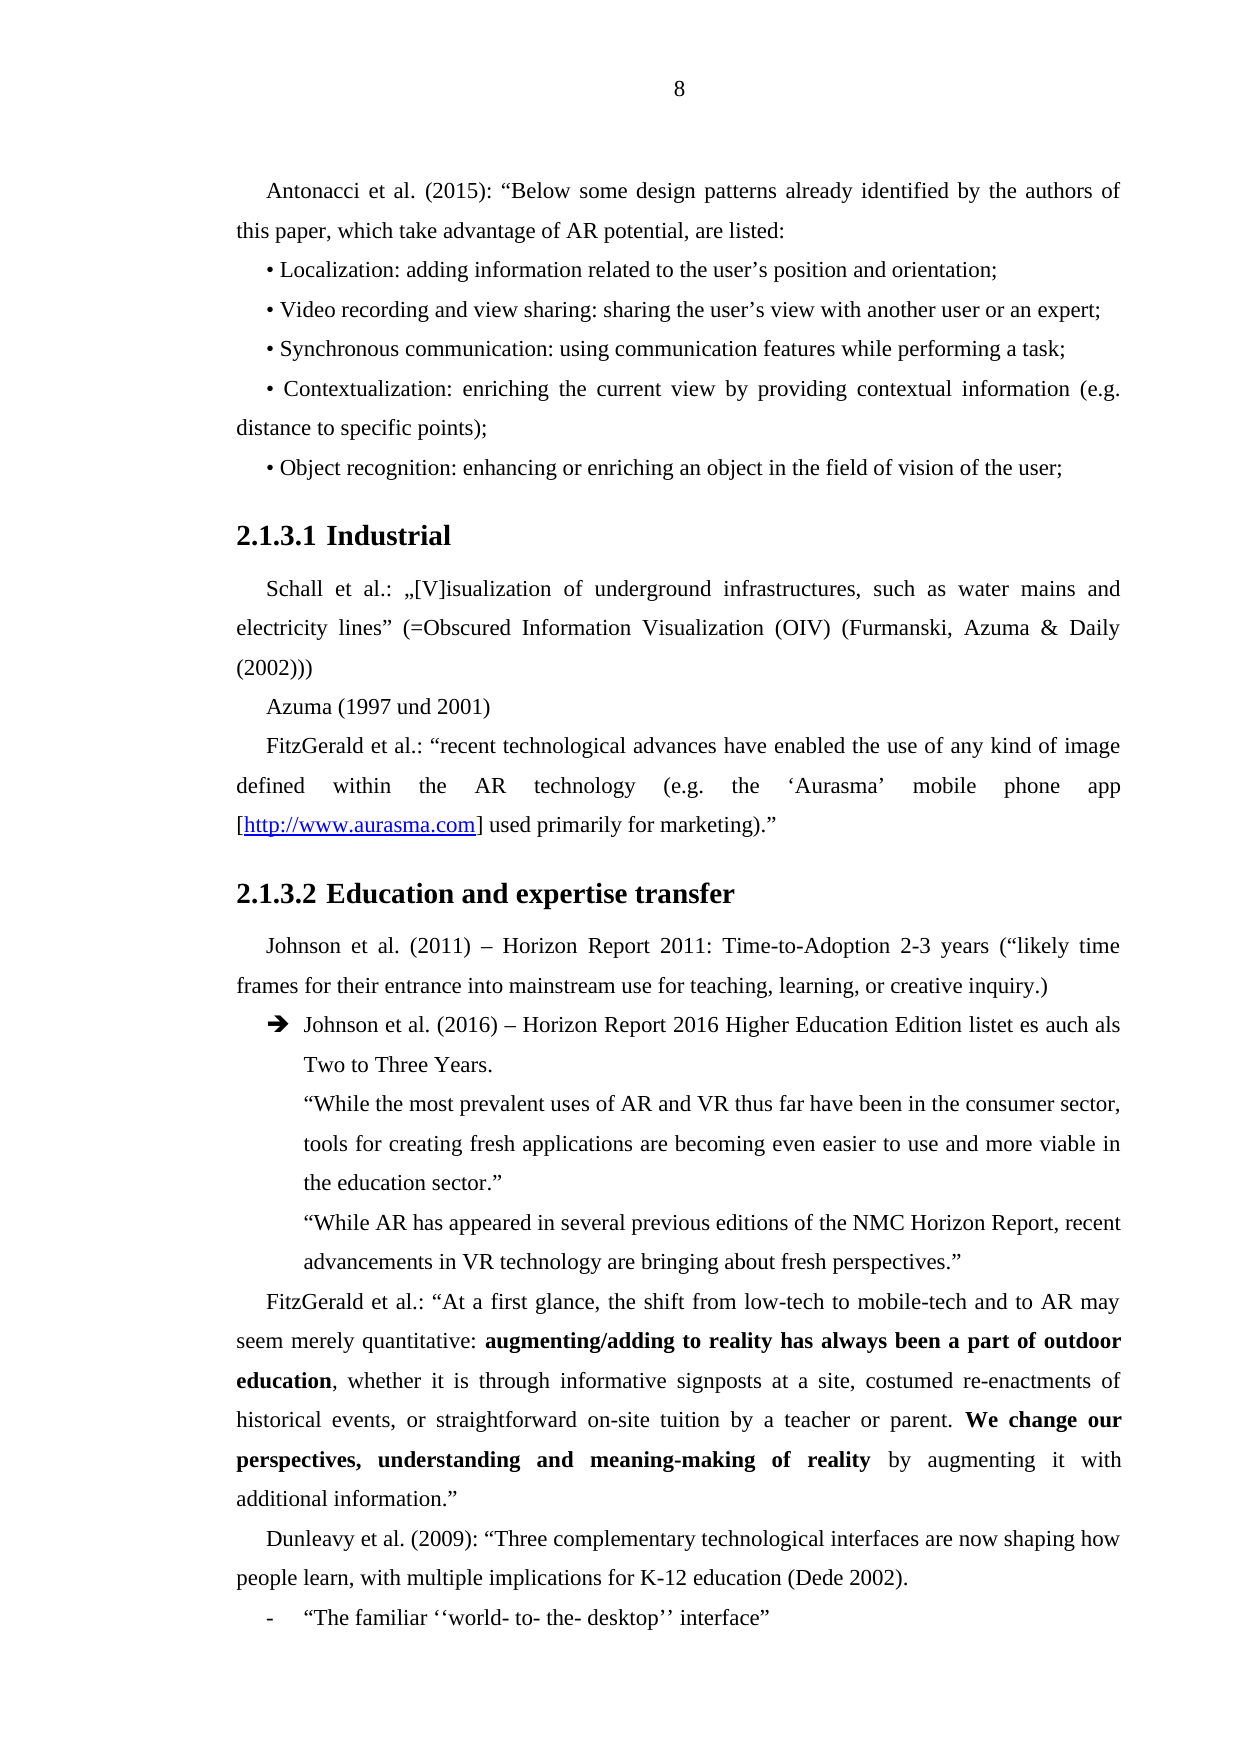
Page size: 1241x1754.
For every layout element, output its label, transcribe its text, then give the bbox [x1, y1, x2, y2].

text Antonacci et al. (2015): “Below some design patterns already identified by the authors of this paper, which take advantage of AR potential, are listed: [236, 177, 1122, 243]
text • Contextualization: enriching the current view by providing contextual information (e.g. distance to specific points); [236, 374, 1122, 440]
text • Object recognition: enhancing or enriching an object in the field of vision of the user; [236, 453, 1122, 480]
text Johnson et al. (2011) – Horizon Report 2011: Time-to-Adoption 2-3 years (“likely time frames for their entrance into mainstream use for teaching, learning, or creative inquiry.) [236, 932, 1122, 998]
subtitle Education and expertise transfer [236, 876, 1122, 909]
text Azuma (1997 und 2001) [236, 693, 1122, 719]
text • Synchronous communication: using communication features while performing a task; [236, 335, 1122, 361]
text Schall et al.: „[V]isualization of underground infrastructures, such as water mains and electricity lines” (=Obscured Information Visualization (OIV) (Furmanski, Azuma & Daily (2002))) [236, 574, 1122, 680]
subtitle Industrial [236, 518, 1122, 552]
text “While the most prevalent uses of AR and VR thus far have been in the consumer sector, tools for creating fresh applications are becoming even easier to use and more viable in the education sector.” [303, 1090, 1122, 1196]
text • Video recording and view sharing: sharing the user’s view with another user or an expert; [236, 296, 1122, 322]
text Dunleavy et al. (2009): “Three complementary technological interfaces are now shaping how people learn, with multiple implications for K-12 education (Dede 2002). [236, 1525, 1122, 1591]
text FitzGerald et al.: “At a first glance, the shift from low-tech to mobile-tech and to AR may seem merely quantitative: augmenting/adding to reality has always been a part of outdoor education, whether it is through informative signposts at a site, costumed re-enactments of historical events, or straightforward on-site tuition by a teacher or parent. We change our perspectives, understanding and meaning-making of reality by augmenting it with additional information.” [236, 1288, 1122, 1512]
list “The familiar ‘‘world- to- the- desktop’’ interface” [266, 1604, 1122, 1630]
text FitzGerald et al.: “recent technological advances have enabled the use of any kind of image defined within the AR technology (e.g. the ‘Aurasma’ mobile phone app [http://www.aurasma.com] used primarily for marketing).” [236, 732, 1122, 838]
list Johnson et al. (2016) – Horizon Report 2016 Higher Education Edition listet es auch als Two to Three Years. [266, 1011, 1122, 1077]
text • Localization: adding information related to the user’s position and orientation; [236, 256, 1122, 282]
text “While AR has appeared in several previous editions of the NMC Horizon Report, recent advancements in VR technology are bringing about fresh perspectives.” [303, 1209, 1122, 1275]
